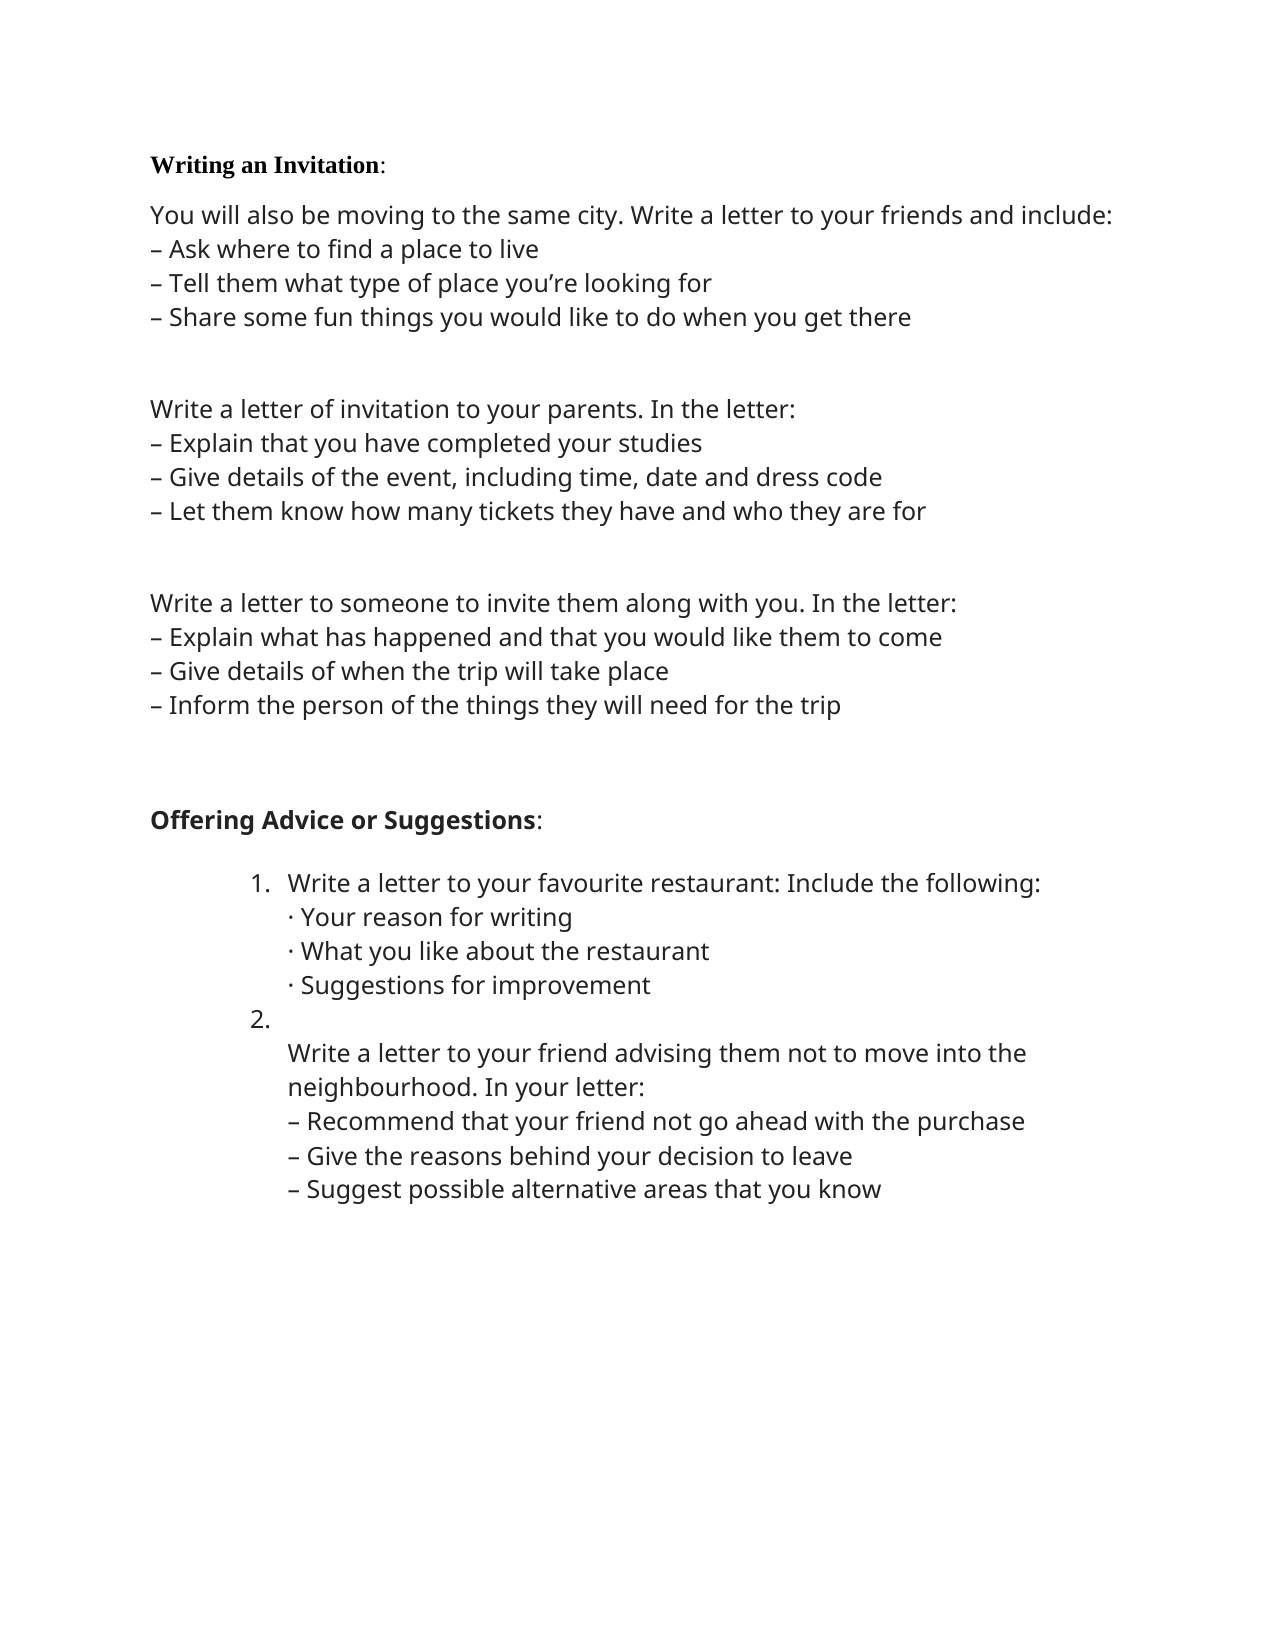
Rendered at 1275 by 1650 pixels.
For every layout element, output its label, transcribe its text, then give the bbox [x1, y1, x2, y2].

text You will also be moving to the same city. Write a letter to your friends and include: – Ask where to find a place to live – Tell them what type of place you’re looking for – Share some fun things you would like to do when you get there [150, 198, 1125, 334]
text Write a letter of invitation to your parents. In the letter: – Explain that you have completed your studies – Give details of the event, including time, date and dress code – Let them know how many tickets they have and who they are for [150, 357, 1125, 528]
list Write a letter to your friend advising them not to move into the neighbourhood. In your letter: – Recommend that your friend not go ahead with the purchase – Give the reasons behind your decision to leave – Suggest possible alternative areas that you know [250, 1002, 1125, 1206]
text Offering Advice or Suggestions: [150, 802, 1125, 836]
text Write a letter to someone to invite them along with you. In the letter: – Explain what has happened and that you would like them to come – Give details of when the trip will take place – Inform the person of the things they will need for the trip [150, 551, 1125, 721]
list Write a letter to your favourite restaurant: Include the following: · Your reason for writing · What you like about the restaurant · Suggestions for improvement [250, 866, 1125, 1002]
text Writing an Invitation: [150, 150, 1125, 179]
